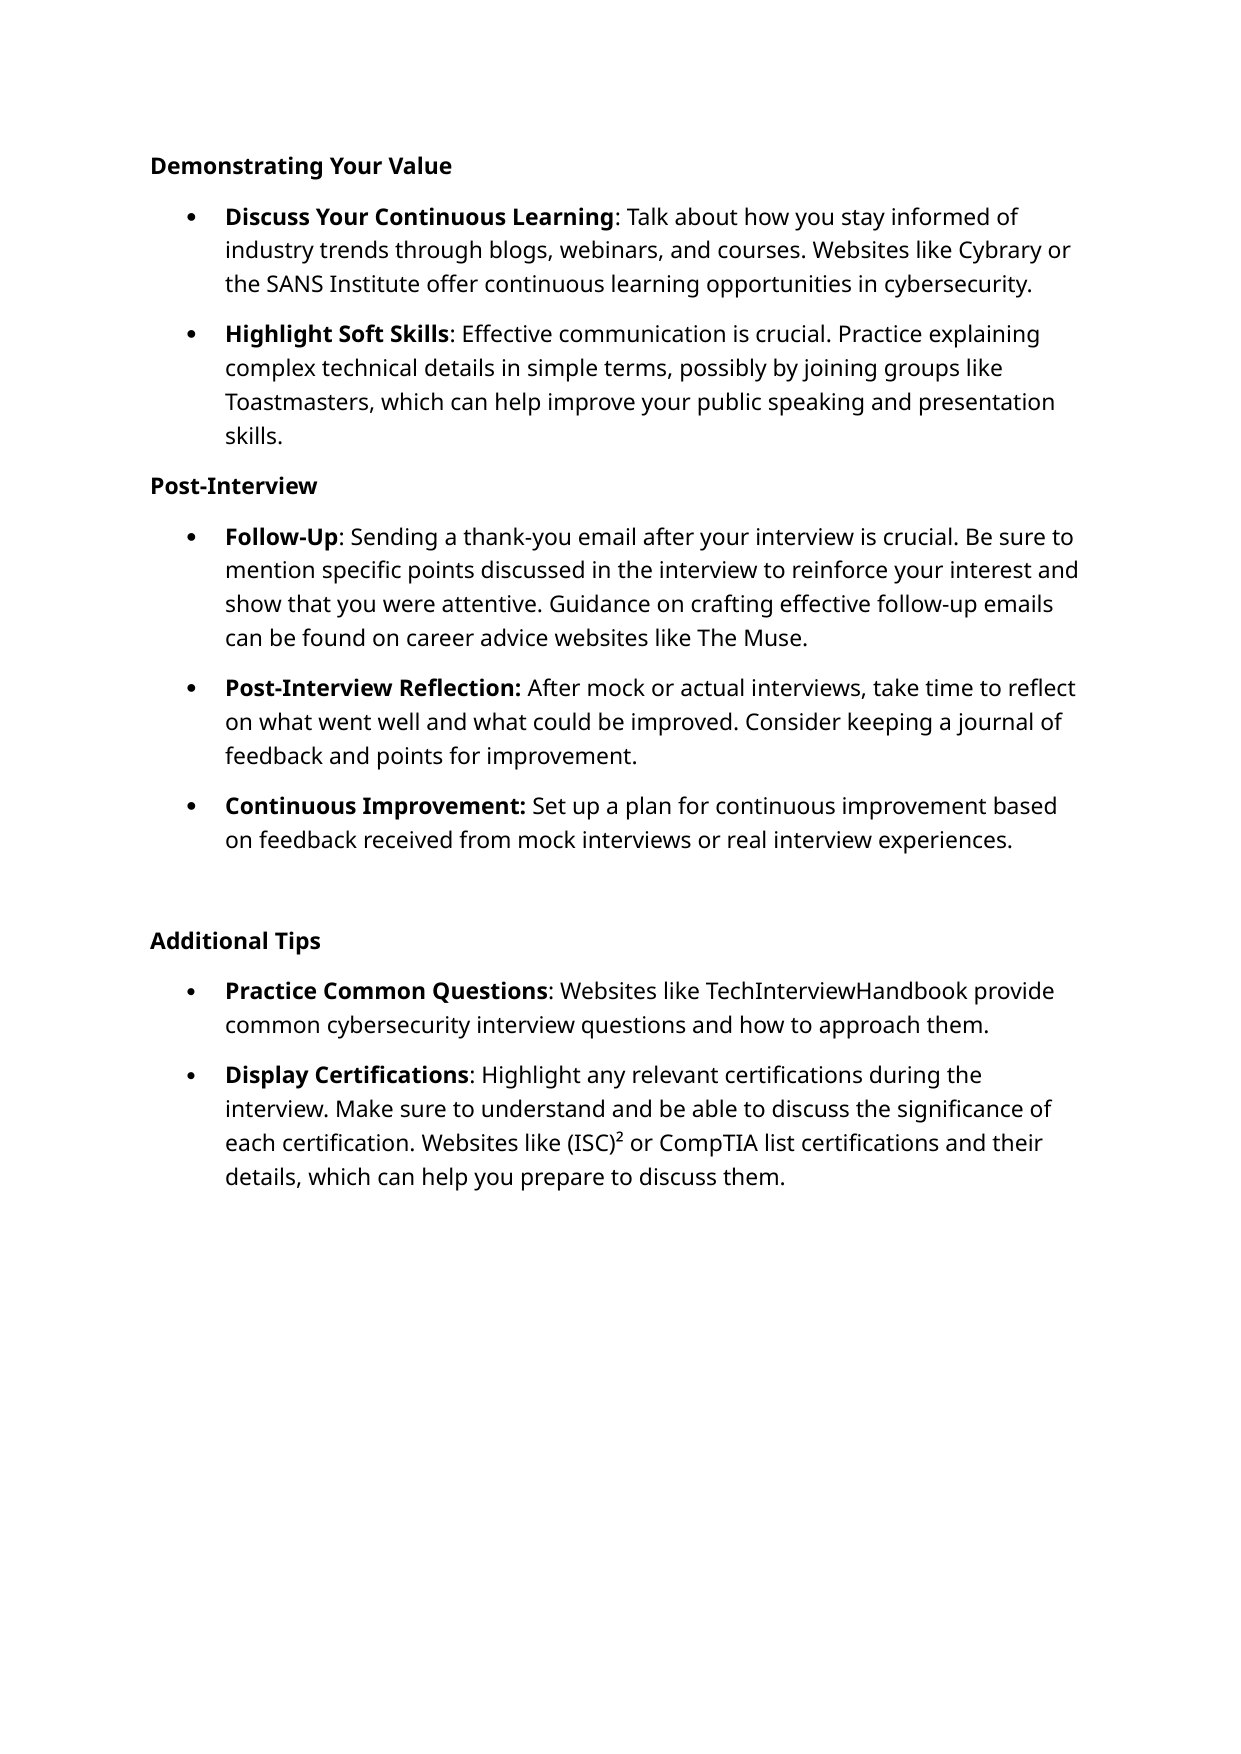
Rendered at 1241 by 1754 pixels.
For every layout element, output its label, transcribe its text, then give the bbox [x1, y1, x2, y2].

text Additional Tips [150, 924, 1090, 956]
list Continuous Improvement: Set up a plan for continuous improvement based on feedback received from mock interviews or real interview experiences. [187, 790, 1090, 855]
list Post-Interview Reflection: After mock or actual interviews, take time to reflect on what went well and what could be improved. Consider keeping a journal of feedback and points for improvement. [187, 672, 1090, 771]
list Follow-Up: Sending a thank-you email after your interview is crucial. Be sure to mention specific points discussed in the interview to reinforce your interest and show that you were attentive. Guidance on crafting effective follow-up emails can be found on career advice websites like The Muse. [187, 520, 1090, 653]
list Practice Common Questions: Websites like TechInterviewHandbook provide common cybersecurity interview questions and how to approach them. [187, 975, 1090, 1040]
list Display Certifications: Highlight any relevant certifications during the interview. Make sure to understand and be able to discuss the significance of each certification. Websites like (ISC)² or CompTIA list certifications and their details, which can help you prepare to discuss them. [187, 1059, 1090, 1192]
text Post-Interview [150, 470, 1090, 501]
list Discuss Your Continuous Learning: Talk about how you stay informed of industry trends through blogs, webinars, and courses. Websites like Cybrary or the SANS Institute offer continuous learning opportunities in cybersecurity. [187, 200, 1090, 299]
text Demonstrating Your Value [150, 150, 1090, 181]
list Highlight Soft Skills: Effective communication is crucial. Practice explaining complex technical details in simple terms, possibly by joining groups like Toastmasters, which can help improve your public speaking and presentation skills. [187, 318, 1090, 451]
